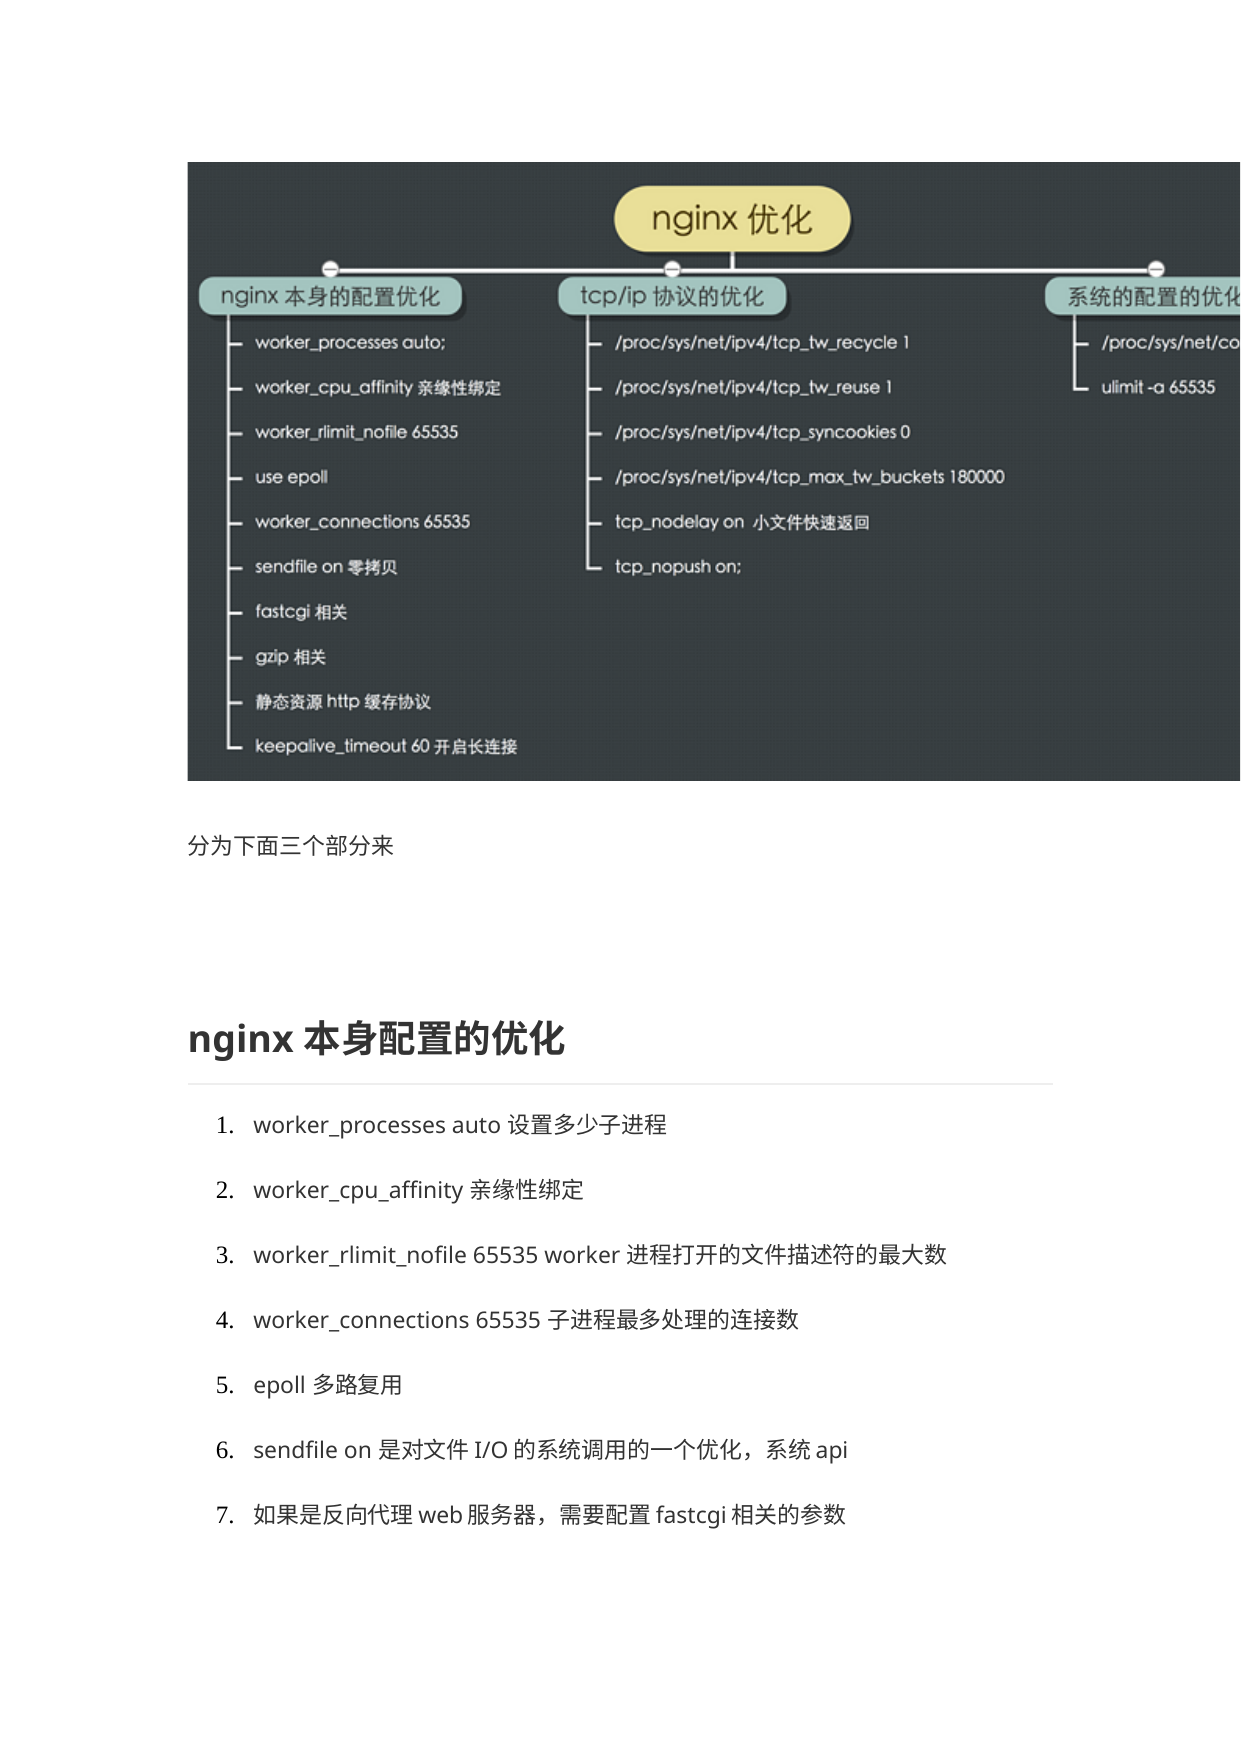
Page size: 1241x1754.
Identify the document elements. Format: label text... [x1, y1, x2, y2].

subtitle nginx 本身配置的优化 [187, 1004, 1053, 1085]
list worker_rlimit_nofile 65535 worker 进程打开的文件描述符的最大数 [216, 1221, 1053, 1286]
picture [187, 162, 1241, 781]
list 如果是反向代理web服务器，需要配置fastcgi相关的参数 [216, 1481, 1053, 1546]
list epoll 多路复用 [216, 1351, 1053, 1416]
list worker_processes auto 设置多少子进程 [216, 1091, 1053, 1156]
list worker_connections 65535 子进程最多处理的连接数 [216, 1286, 1053, 1351]
text 分为下面三个部分来 [187, 781, 1053, 877]
list worker_cpu_affinity 亲缘性绑定 [216, 1156, 1053, 1221]
list sendfile on 是对文件I/O的系统调用的一个优化，系统api [216, 1416, 1053, 1481]
